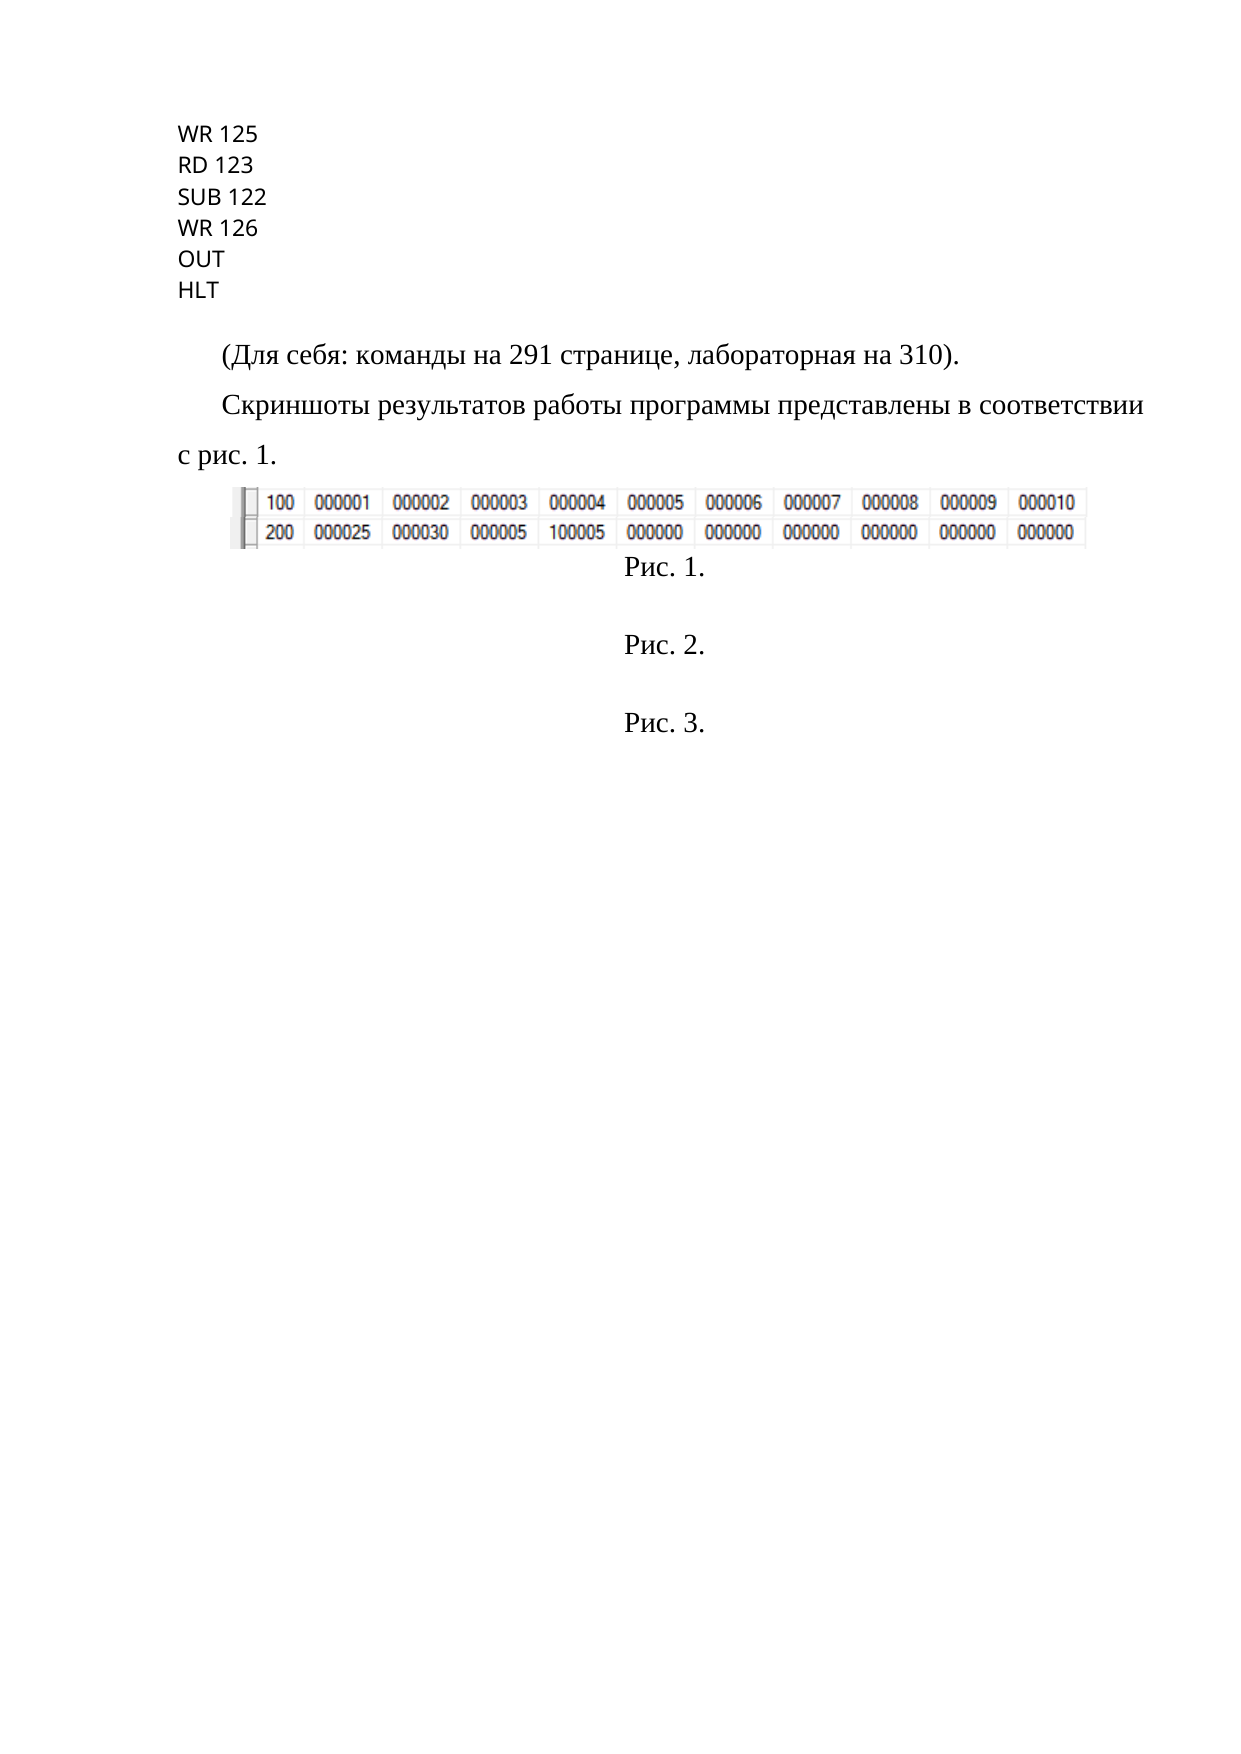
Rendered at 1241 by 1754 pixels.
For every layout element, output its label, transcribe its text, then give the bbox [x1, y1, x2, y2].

text Скриншоты результатов работы программы представлены в соответствии с рис. 1. [177, 387, 1152, 471]
text Рис. 1. [177, 549, 1152, 582]
text (Для себя: команды на 291 странице, лабораторная на 310). [177, 337, 1152, 370]
text OUT [177, 243, 1152, 274]
text HLT [177, 274, 1152, 306]
text Рис. 3. [177, 705, 1152, 739]
text Рис. 2. [177, 627, 1152, 661]
text WR 126 [177, 212, 1152, 243]
picture [230, 487, 1099, 549]
text WR 125 [177, 118, 1152, 149]
text RD 123 [177, 149, 1152, 181]
text SUB 122 [177, 181, 1152, 212]
